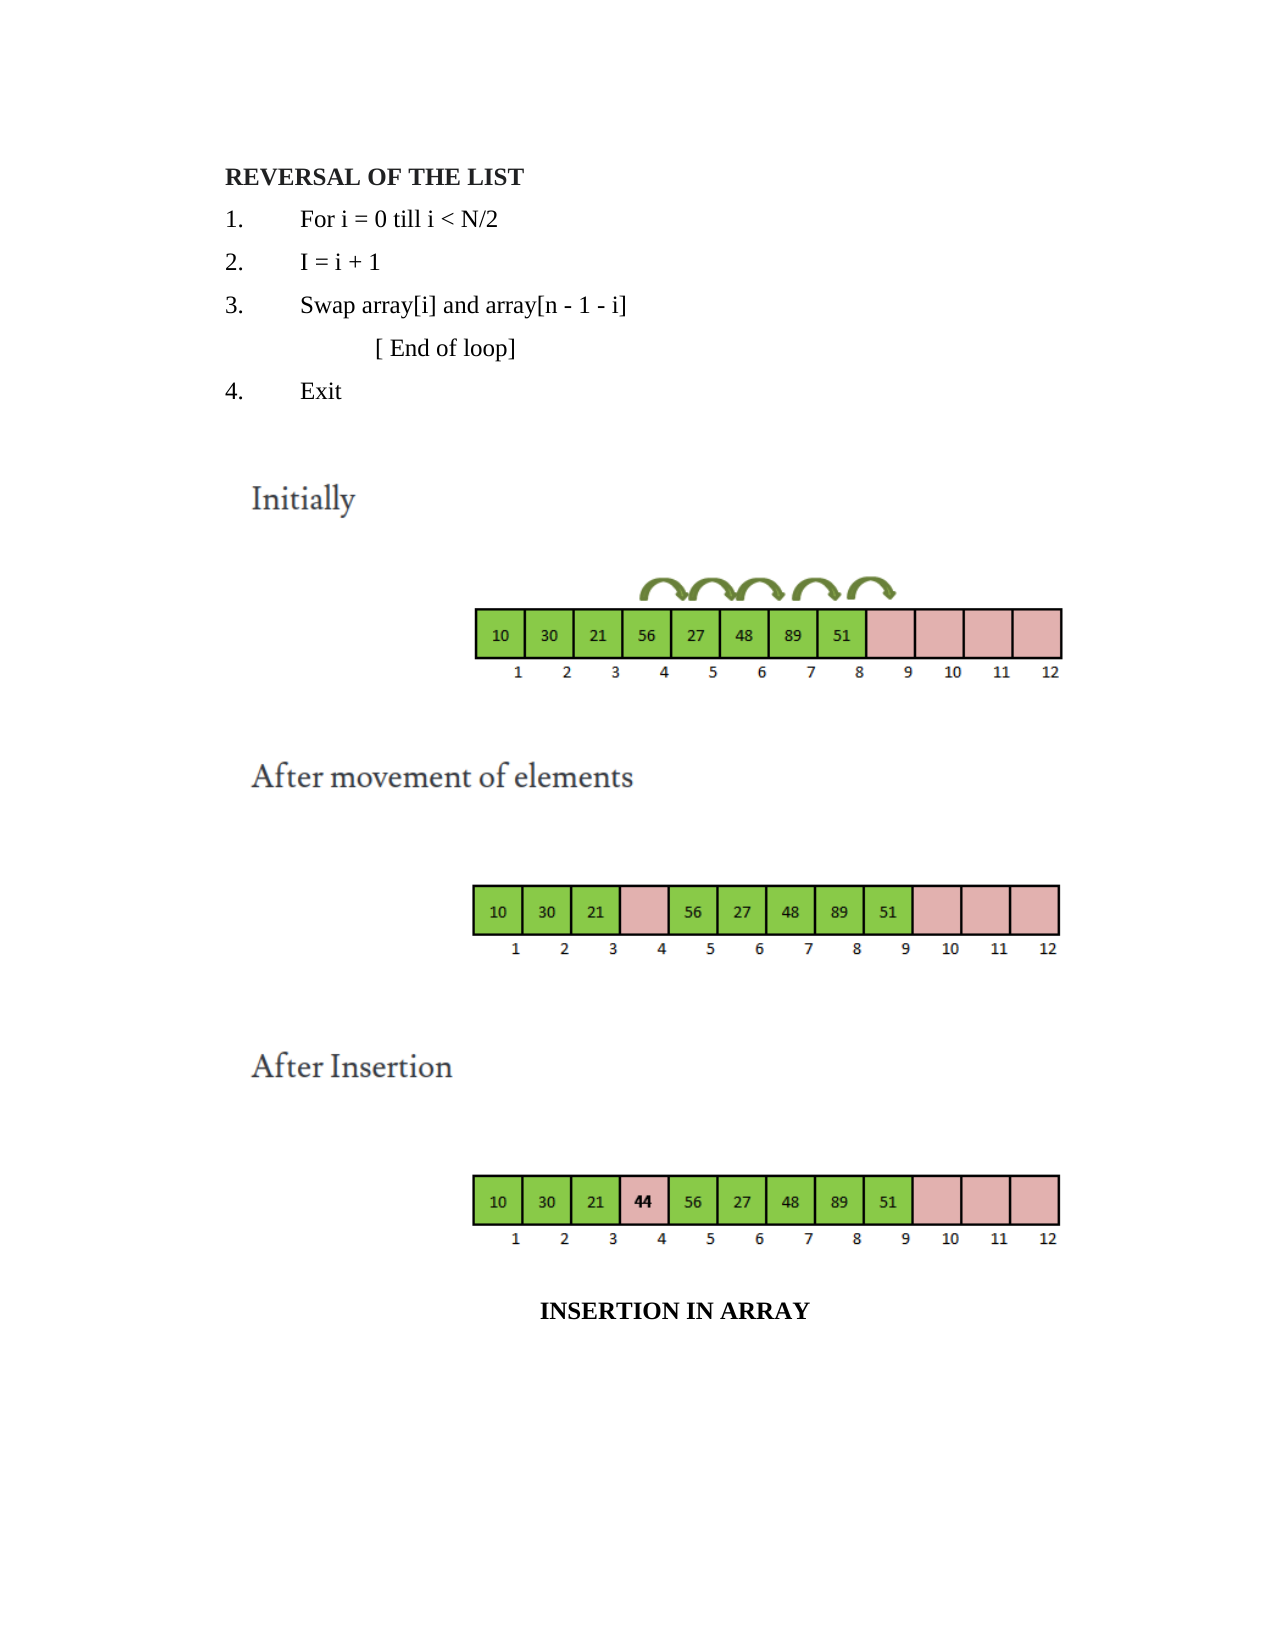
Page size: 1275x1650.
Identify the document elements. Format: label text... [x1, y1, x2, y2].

list Exit [225, 376, 1125, 405]
text INSERTION IN ARRAY [225, 1296, 1125, 1325]
list Swap array[i] and array[n - 1 - i] [225, 290, 1125, 319]
text [ End of loop] [300, 333, 1125, 362]
picture [225, 462, 1125, 1282]
text REVERSAL OF THE LIST [225, 162, 1125, 191]
list I = i + 1 [225, 247, 1125, 276]
list For i = 0 till i < N/2 [225, 204, 1125, 232]
